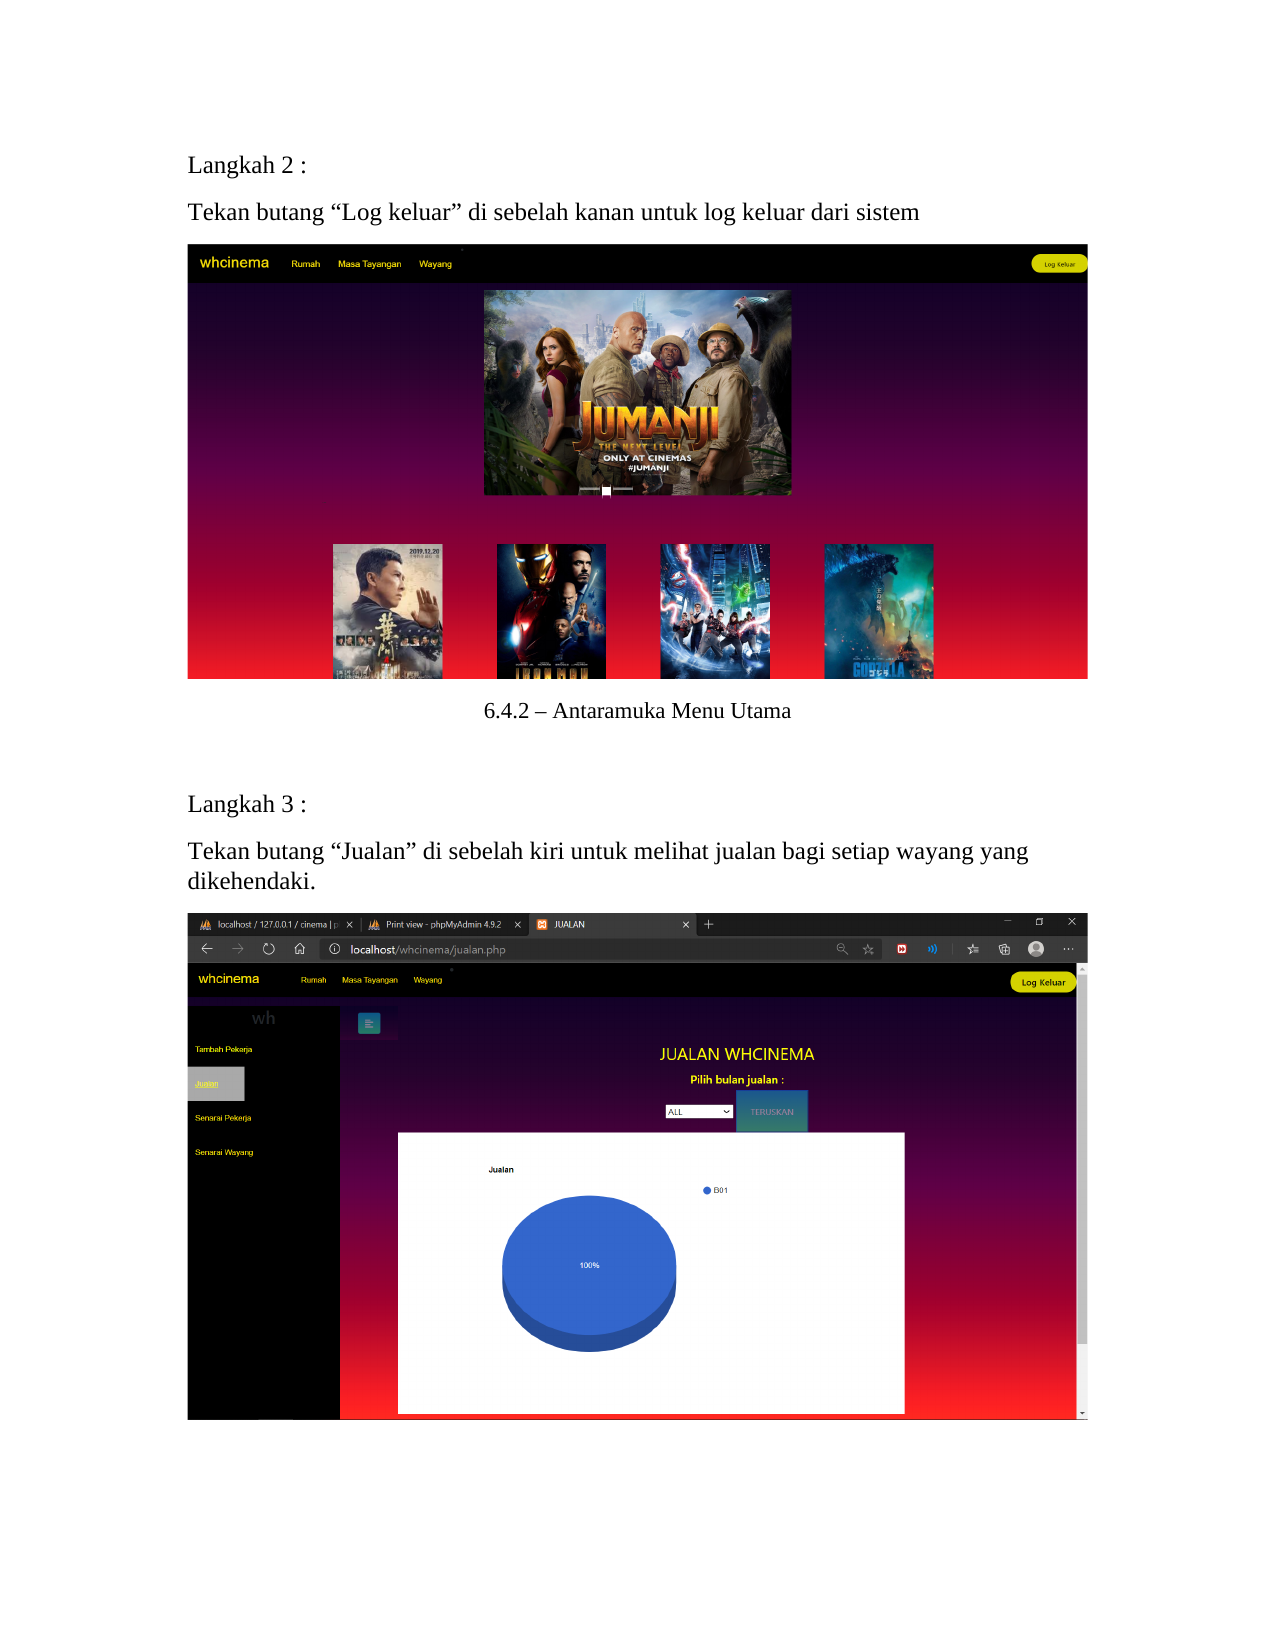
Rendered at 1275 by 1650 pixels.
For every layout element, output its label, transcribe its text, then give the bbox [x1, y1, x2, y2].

text Tekan butang “Log keluar” di sebelah kanan untuk log keluar dari sistem [187, 197, 1087, 226]
text Langkah 3 : [187, 789, 1087, 817]
picture [187, 244, 1088, 679]
text Tekan butang “Jualan” di sebelah kiri untuk melihat jualan bagi setiap wayang yang dikehendaki. [187, 836, 1087, 895]
text Langkah 2 : [187, 150, 1087, 179]
picture [187, 913, 1088, 1420]
text 6.4.2 – Antaramuka Menu Utama [187, 697, 1087, 723]
